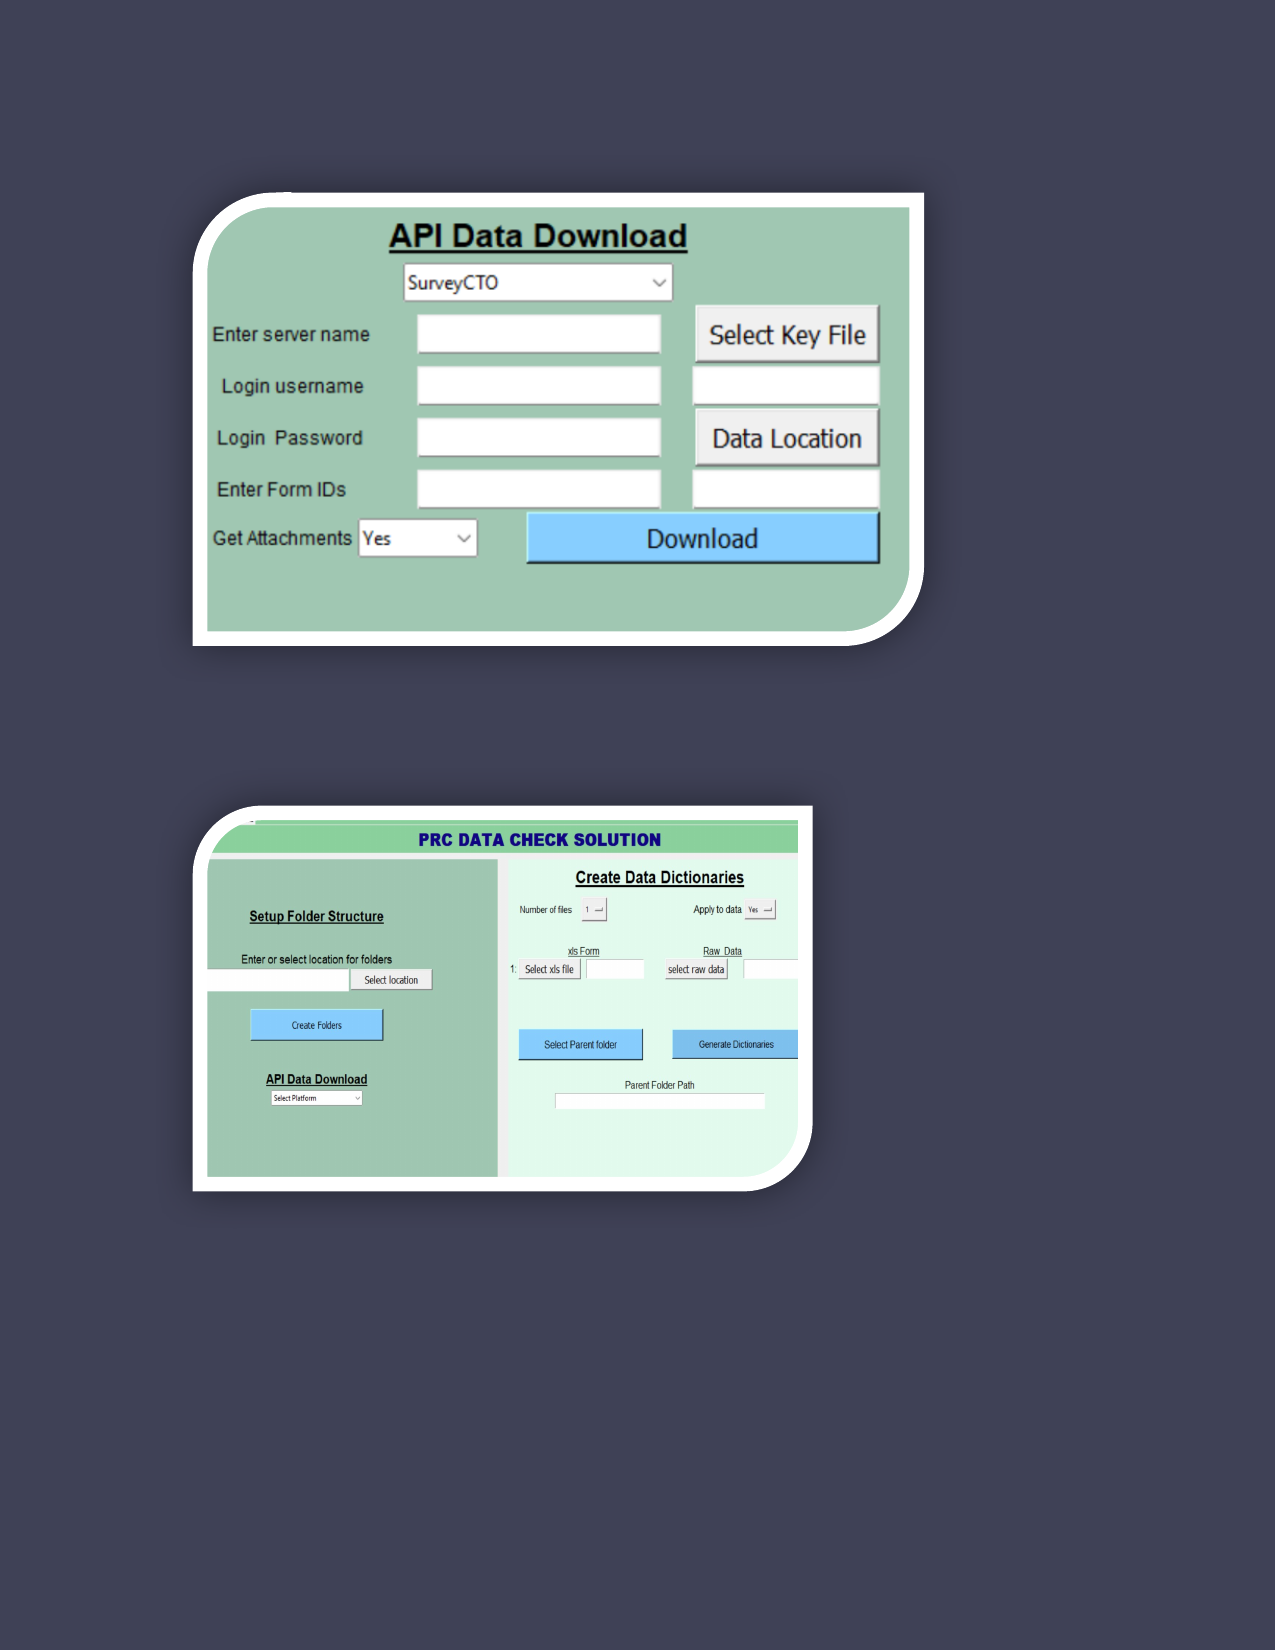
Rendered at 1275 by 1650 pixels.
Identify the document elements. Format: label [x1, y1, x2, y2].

picture [208, 821, 798, 1176]
picture [208, 208, 909, 631]
